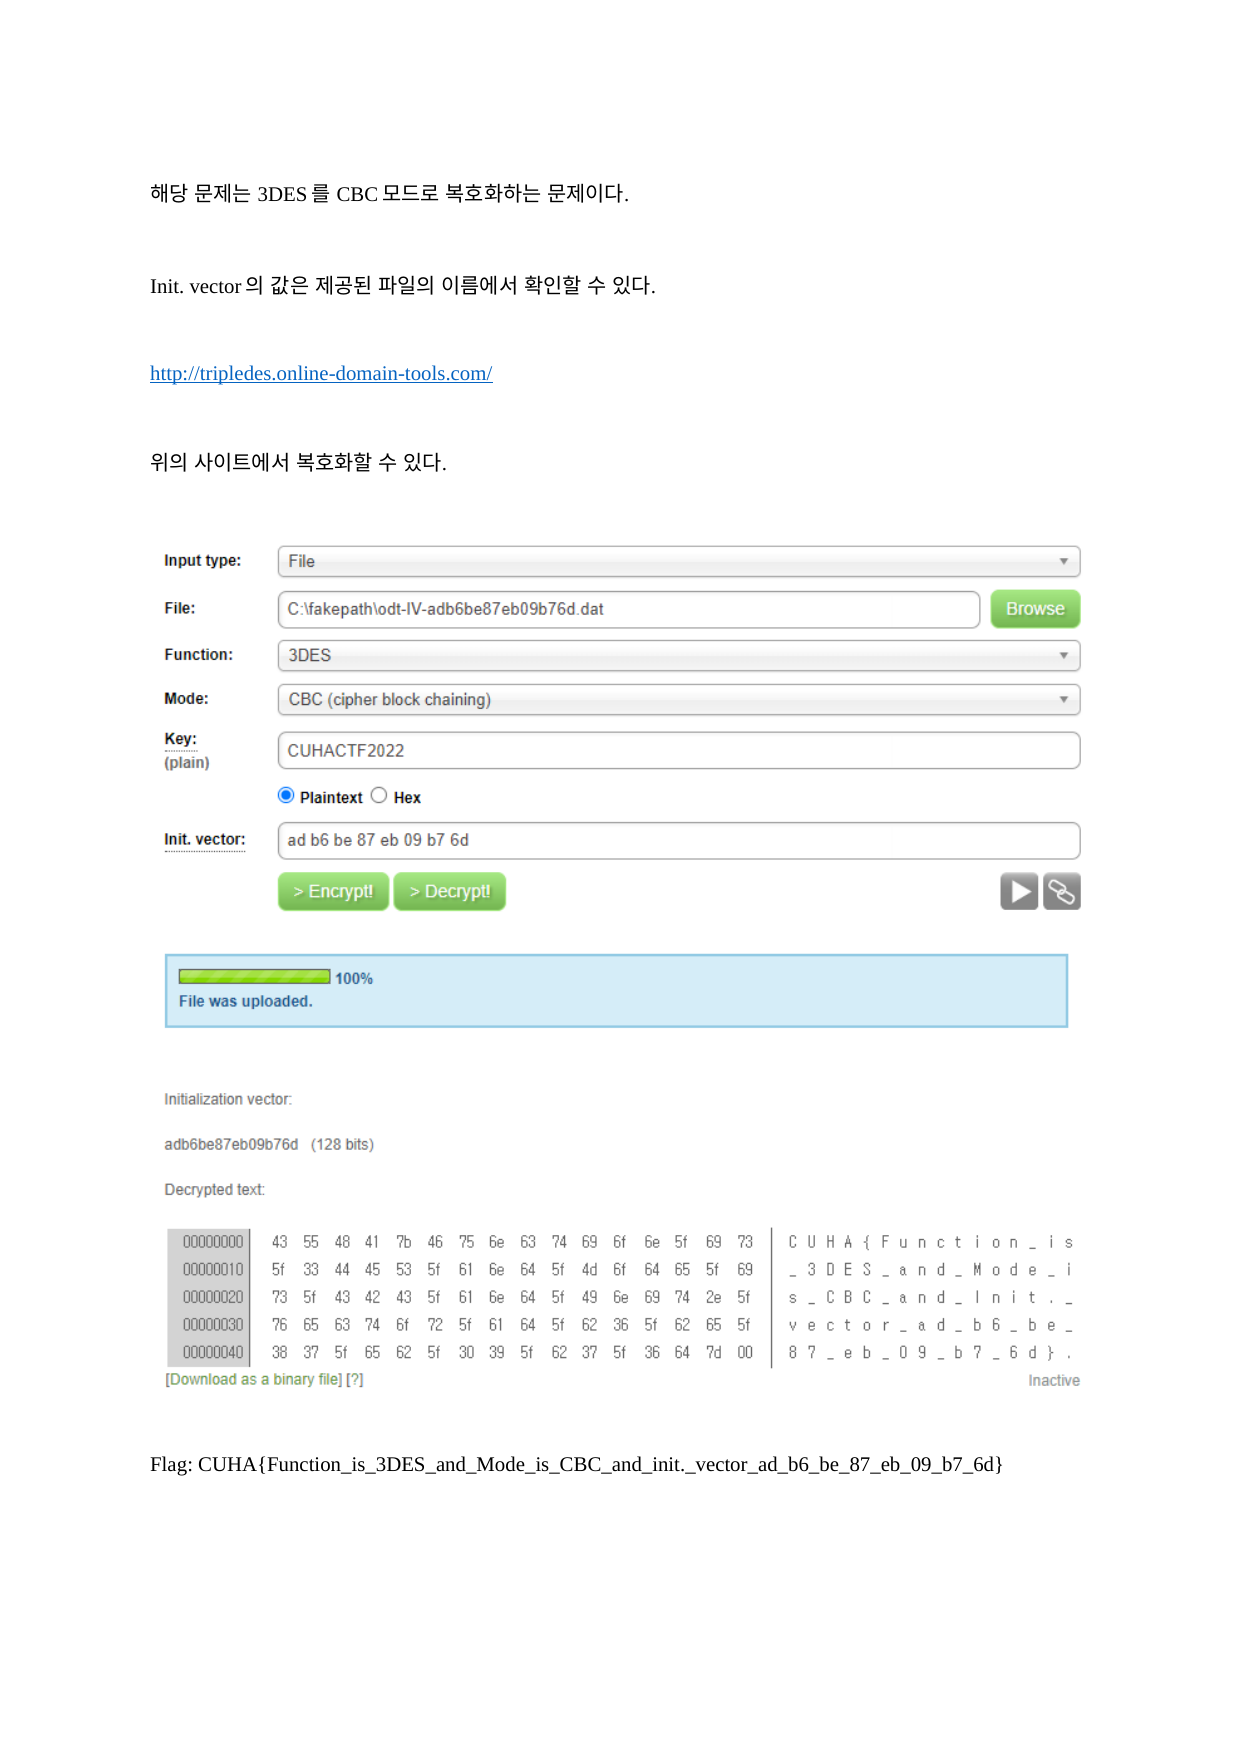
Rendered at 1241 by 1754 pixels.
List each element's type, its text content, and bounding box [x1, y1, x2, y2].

text Init. vector의 값은 제공된 파일의 이름에서 확인할 수 있다. [150, 269, 1090, 299]
text 위의 사이트에서 복호화할 수 있다. [150, 446, 1090, 476]
picture [150, 538, 1091, 1391]
text http://tripledes.online-domain-tools.com/ [150, 361, 1090, 385]
text Flag: CUHA{Function_is_3DES_and_Mode_is_CBC_and_init._vector_ad_b6_be_87_eb_09_b7_6d} [150, 1452, 1090, 1476]
text 해당 문제는 3DES를 CBC모드로 복호화하는 문제이다. [150, 177, 1090, 207]
